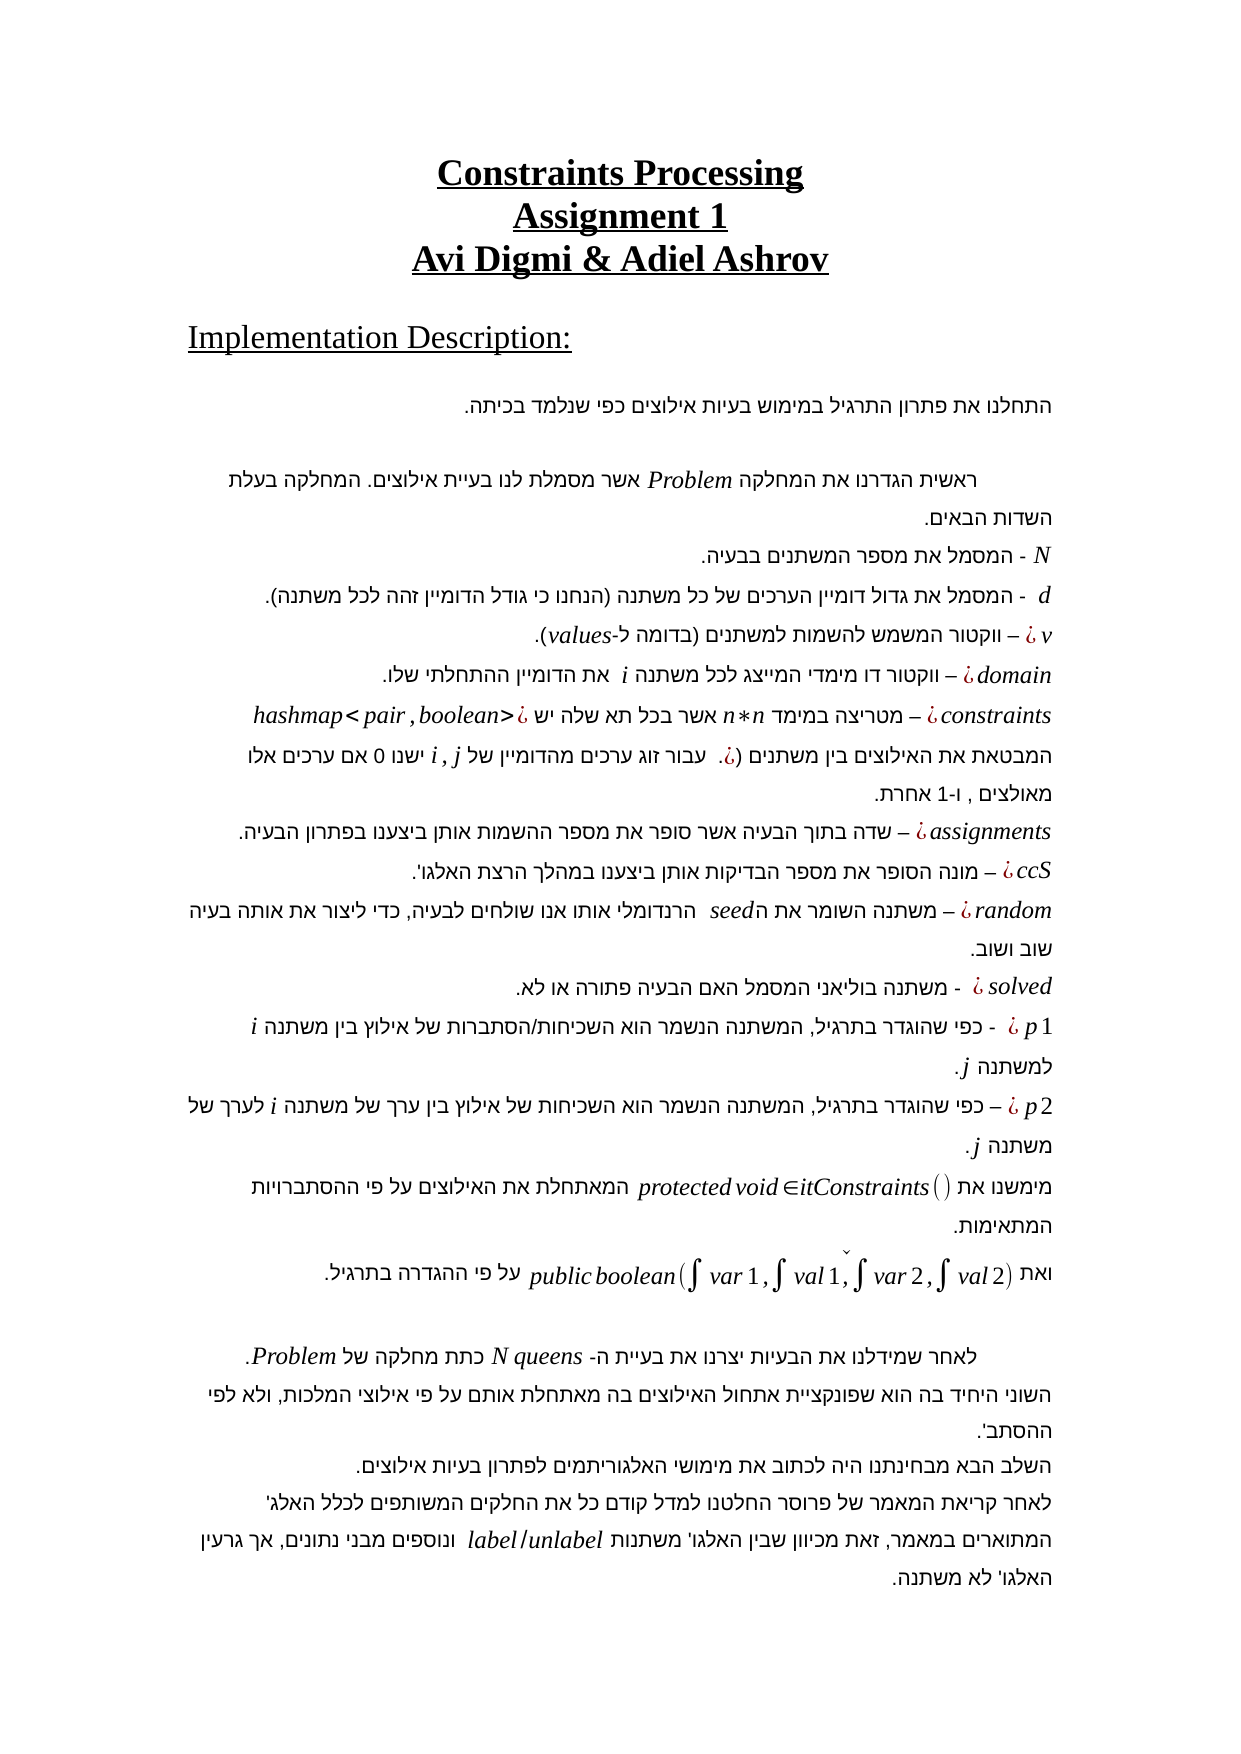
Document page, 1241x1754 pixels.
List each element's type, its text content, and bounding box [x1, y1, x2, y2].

text – מונה הסופר את מספר הבדיקות אותן ביצענו במהלך הרצת האלגו'. [187, 857, 1053, 884]
text – מטריצה במימד אשר בכל תא שלה יש המבטאת את האילוצים בין משתנים (. עבור זוג ערכים מהדומיין של ישנו 0 אם ערכים אלו מאולצים , ו-1 אחרת. [187, 702, 1053, 805]
text – ווקטור דו מימדי המייצג לכל משתנה את הדומיין ההתחלתי שלו. [187, 661, 1053, 689]
text Constraints Processing [187, 150, 1053, 193]
text Assignment 1 [187, 193, 1053, 236]
text - משתנה בוליאני המסמל האם הבעיה פתורה או לא. [187, 973, 1053, 1000]
text השוני היחיד בה הוא שפונקציית אתחול האילוצים בה מאתחלת אותם על פי אילוצי המלכות, ולא לפי ההסתב'. [187, 1382, 1053, 1442]
text ראשית הגדרנו את המחלקה אשר מסמלת לנו בעיית אילוצים. המחלקה בעלת השדות הבאים. [187, 466, 1053, 530]
text התחלנו את פתרון התרגיל במימוש בעיות אילוצים כפי שנלמד בכיתה. [187, 394, 1053, 418]
text - המסמל את מספר המשתנים בבעיה. [187, 542, 1053, 569]
text – כפי שהוגדר בתרגיל, המשתנה הנשמר הוא השכיחות של אילוץ בין ערך של משתנה לערך של משתנה . [187, 1092, 1053, 1160]
text מימשנו את המאתחלת את האילוצים על פי ההסתברויות המתאימות. [187, 1172, 1053, 1238]
text Avi Digmi & Adiel Ashrov [187, 236, 1053, 279]
text - המסמל את גדול דומיין הערכים של כל משתנה (הנחנו כי גודל הדומיין זהה לכל משתנה). [187, 581, 1053, 609]
text לאחר שמידלנו את הבעיות יצרנו את בעיית ה- כתת מחלקה של . [187, 1343, 1053, 1371]
text – ווקטור המשמש להשמות למשתנים (בדומה ל-). [187, 621, 1053, 649]
text - כפי שהוגדר בתרגיל, המשתנה הנשמר הוא השכיחות/הסתברות של אילוץ בין משתנה למשתנה . [187, 1012, 1053, 1080]
text השלב הבא מבחינתנו היה לכתוב את מימושי האלגוריתמים לפתרון בעיות אילוצים. [187, 1454, 1053, 1478]
text Implementation Description: [187, 318, 1053, 356]
text ואת על פי ההגדרה בתרגיל. [187, 1250, 1053, 1295]
text – שדה בתוך הבעיה אשר סופר את מספר ההשמות אותן ביצענו בפתרון הבעיה. [187, 817, 1053, 845]
text – משתנה השומר את ה הרנדומלי אותו אנו שולחים לבעיה, כדי ליצור את אותה בעיה שוב ושוב. [187, 897, 1053, 961]
